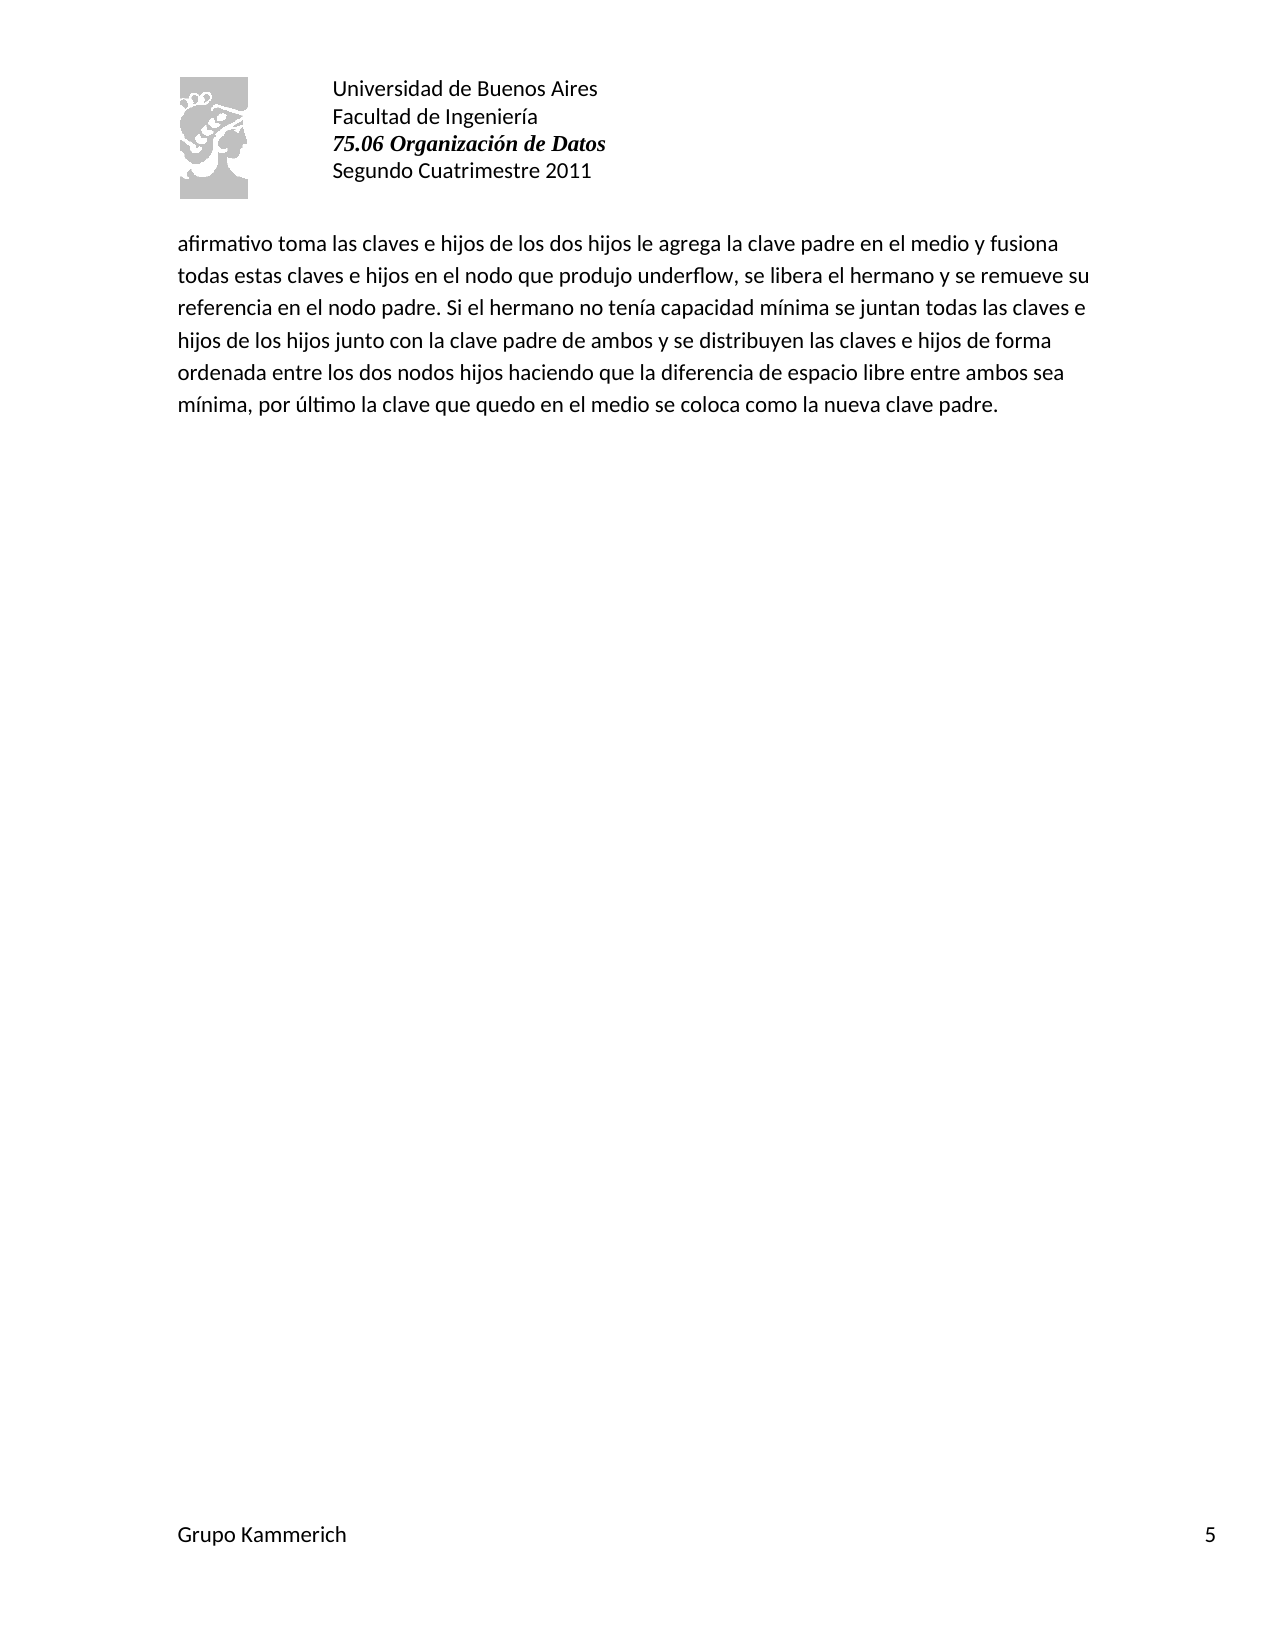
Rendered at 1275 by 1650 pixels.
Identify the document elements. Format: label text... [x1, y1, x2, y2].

picture [177, 73, 257, 202]
